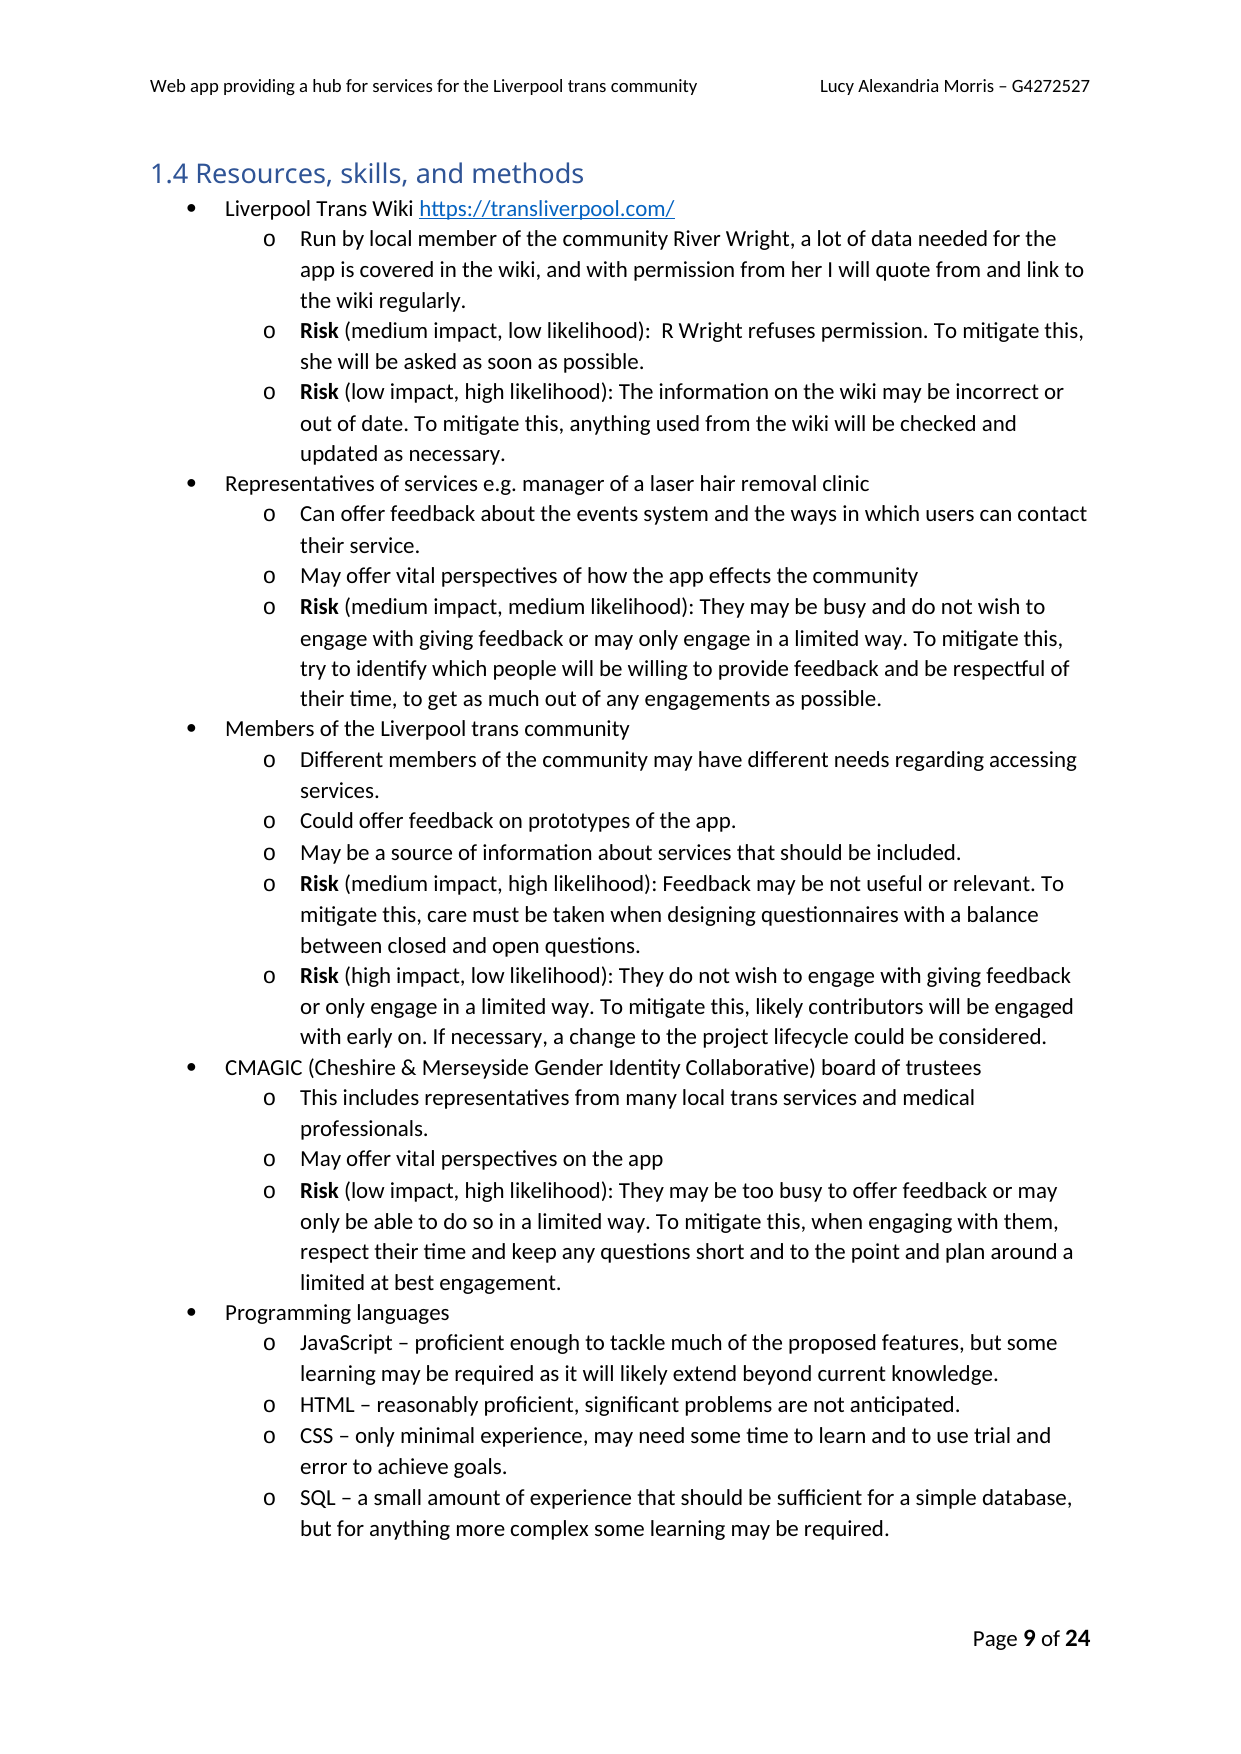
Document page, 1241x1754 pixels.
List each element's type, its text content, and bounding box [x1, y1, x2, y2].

list Risk (high impact, low likelihood): They do not wish to engage with giving feedback or only engage in a limited way. To mitigate this, likely contributors will be engaged with early on. If necessary, a change to the project lifecycle could be considered. [262, 961, 1090, 1051]
list CSS – only minimal experience, may need some time to learn and to use trial and error to achieve goals. [262, 1421, 1090, 1481]
list Run by local member of the community River Wright, a lot of data needed for the app is covered in the wiki, and with permission from her I will quote from and link to the wiki regularly. [262, 224, 1090, 314]
list Members of the Liverpool trans community [187, 714, 1090, 742]
list Different members of the community may have different needs regarding accessing services. [262, 745, 1090, 804]
subtitle 1.4 Resources, skills, and methods [150, 154, 1090, 191]
list Risk (medium impact, low likelihood): R Wright refuses permission. To mitigate this, she will be asked as soon as possible. [262, 316, 1090, 375]
list Representatives of services e.g. manager of a laser hair removal clinic [187, 469, 1090, 497]
list Risk (low impact, high likelihood): The information on the wiki may be incorrect or out of date. To mitigate this, anything used from the wiki will be checked and updated as necessary. [262, 377, 1090, 467]
list May offer vital perspectives on the app [262, 1144, 1090, 1174]
list Risk (low impact, high likelihood): They may be too busy to offer feedback or may only be able to do so in a limited way. To mitigate this, when engaging with them, respect their time and keep any questions short and to the point and plan around a limited at best engagement. [262, 1176, 1090, 1296]
list May be a source of information about services that should be included. [262, 838, 1090, 867]
list Can offer feedback about the events system and the ways in which users can contact their service. [262, 499, 1090, 559]
list JavaScript – proficient enough to tackle much of the proposed features, but some learning may be required as it will likely extend beyond current knowledge. [262, 1328, 1090, 1387]
list May offer vital perspectives of how the app effects the community [262, 561, 1090, 590]
list This includes representatives from many local trans services and medical professionals. [262, 1083, 1090, 1142]
list HTML – reasonably proficient, significant problems are not anticipated. [262, 1390, 1090, 1419]
list Could offer feedback on prototypes of the app. [262, 806, 1090, 835]
list CMAGIC (Cheshire & Merseyside Gender Identity Collaborative) board of trustees [187, 1053, 1090, 1081]
list Liverpool Trans Wiki https://transliverpool.com/ [187, 194, 1090, 222]
list Programming languages [187, 1298, 1090, 1326]
list Risk (medium impact, high likelihood): Feedback may be not useful or relevant. To mitigate this, care must be taken when designing questionnaires with a balance between closed and open questions. [262, 869, 1090, 959]
list SQL – a small amount of experience that should be sufficient for a simple database, but for anything more complex some learning may be required. [262, 1483, 1090, 1542]
list Risk (medium impact, medium likelihood): They may be busy and do not wish to engage with giving feedback or may only engage in a limited way. To mitigate this, try to identify which people will be willing to provide feedback and be respectful of their time, to get as much out of any engagements as possible. [262, 592, 1090, 712]
